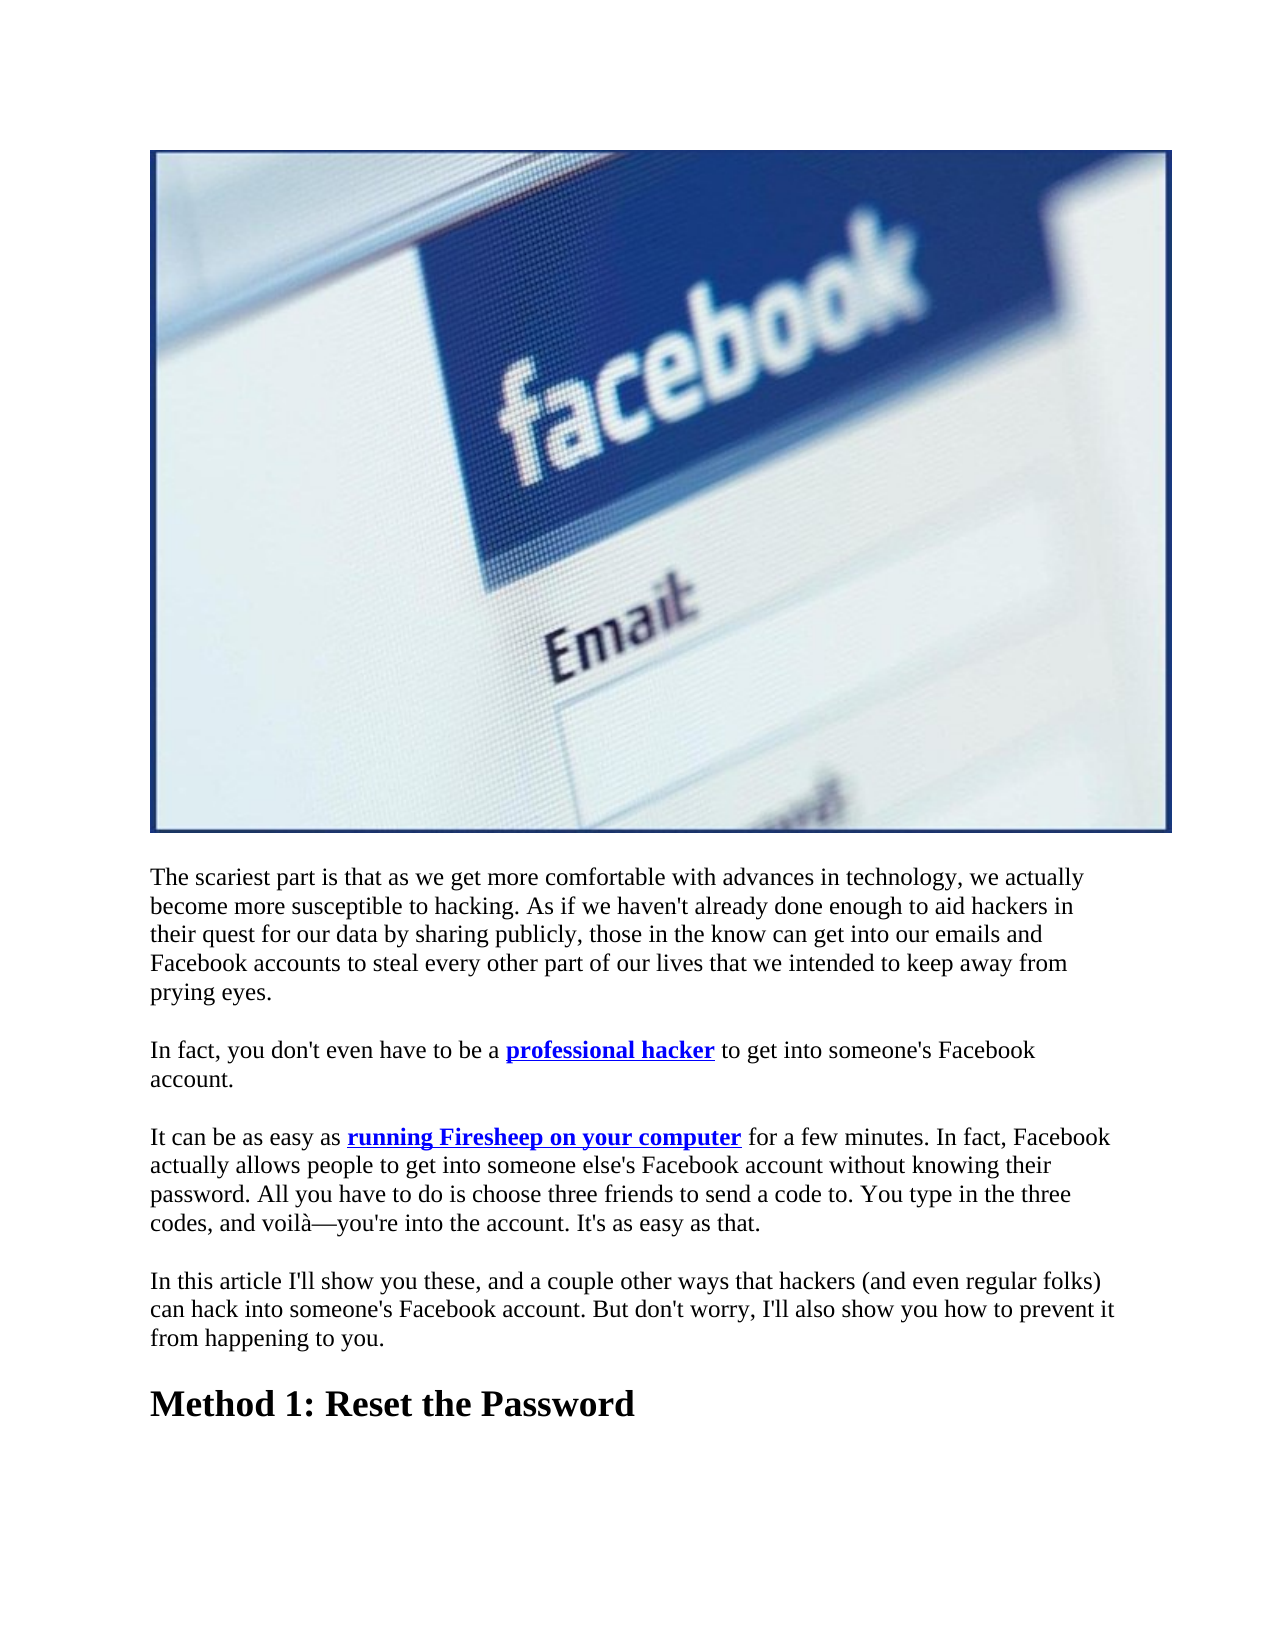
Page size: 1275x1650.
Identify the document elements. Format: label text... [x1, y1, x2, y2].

text It can be as easy as running Firesheep on your computer for a few minutes. In fact, Facebook actually allows people to get into someone else's Facebook account without knowing their password. All you have to do is choose three friends to send a code to. You type in the three codes, and voilà—you're into the account. It's as easy as that. [150, 1122, 1125, 1237]
picture [150, 150, 1172, 833]
text Method 1: Reset the Password [150, 1381, 1125, 1424]
text In fact, you don't even have to be a professional hacker to get into someone's Facebook account. [150, 1035, 1125, 1092]
text In this article I'll show you these, and a couple other ways that hackers (and even regular folks) can hack into someone's Facebook account. But don't worry, I'll also show you how to prevent it from happening to you. [150, 1266, 1125, 1352]
text The scariest part is that as we get more comfortable with advances in technology, we actually become more susceptible to hacking. As if we haven't already done enough to aid hackers in their quest for our data by sharing publicly, those in the know can get into our emails and Facebook accounts to steal every other part of our lives that we intended to keep away from prying eyes. [150, 862, 1125, 1006]
